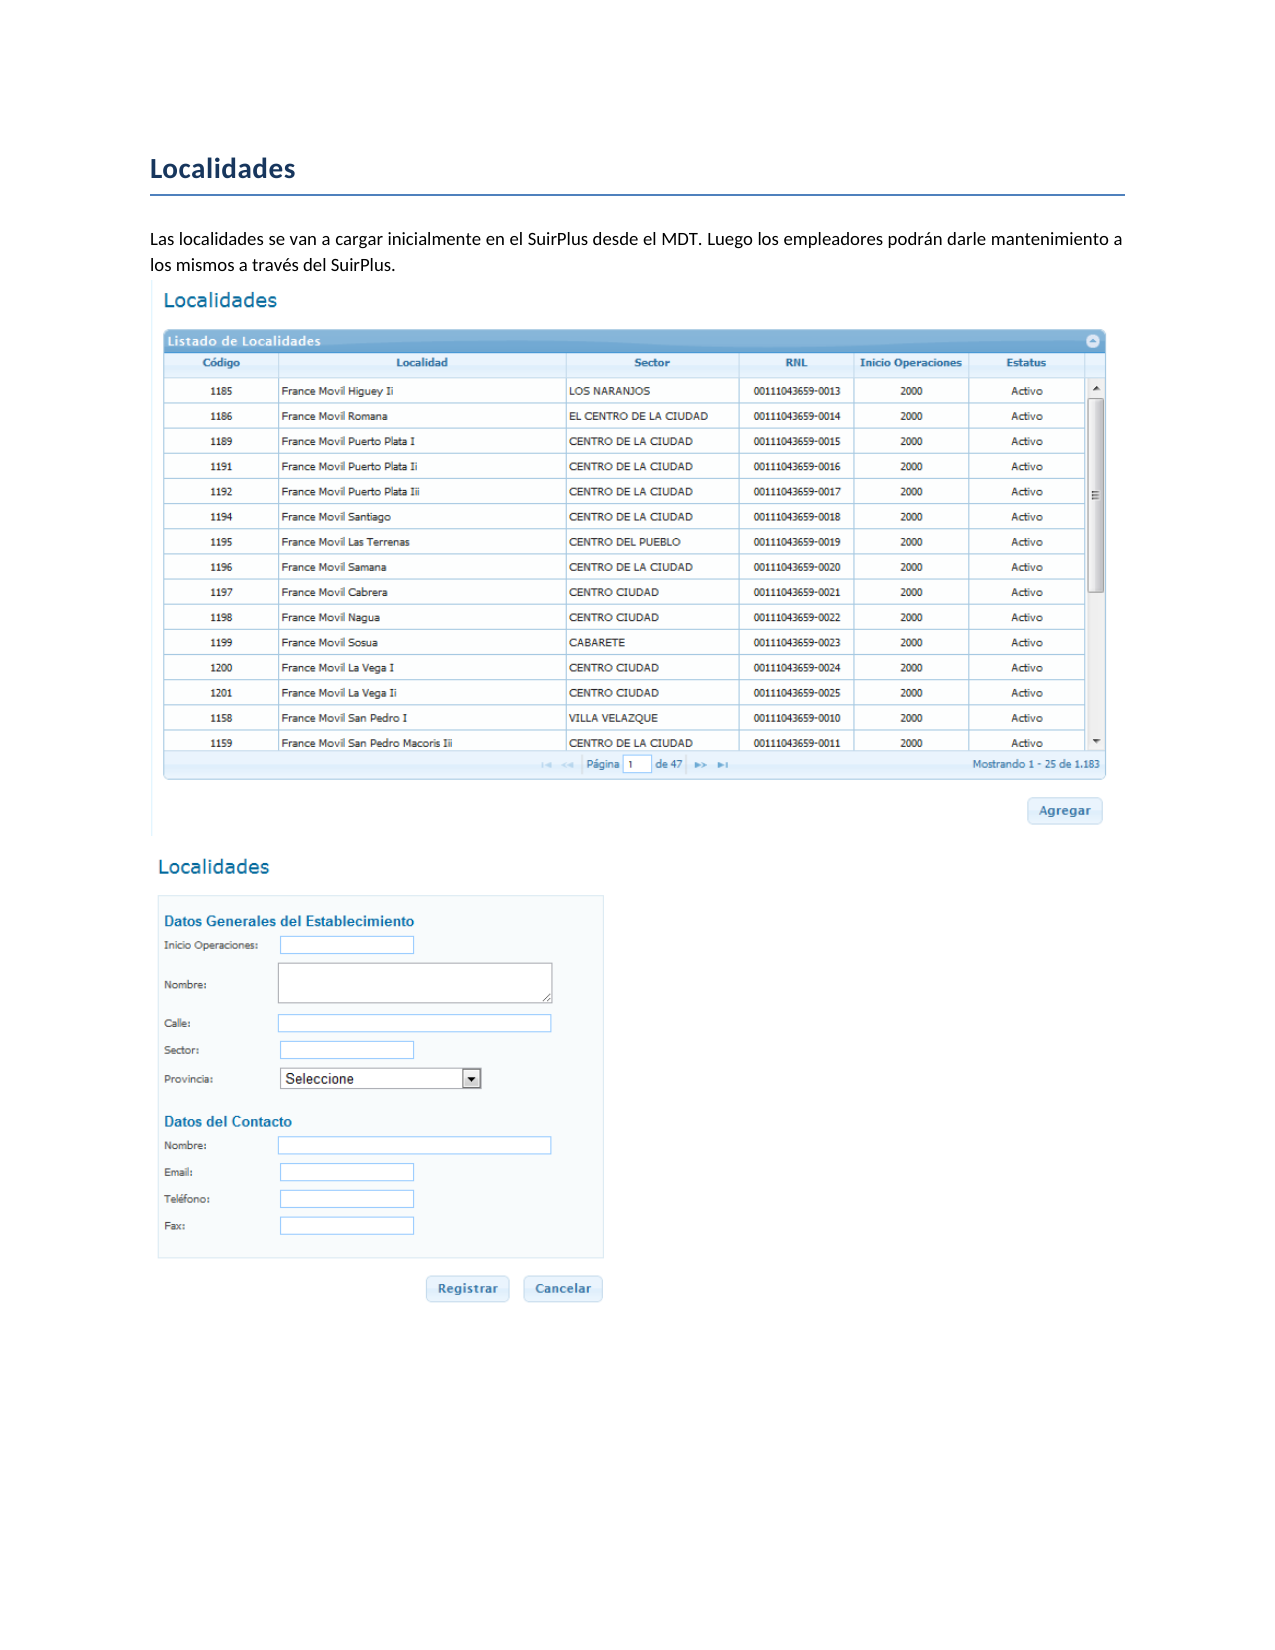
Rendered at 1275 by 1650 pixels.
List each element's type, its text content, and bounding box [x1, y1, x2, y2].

picture [150, 280, 1115, 836]
picture [150, 839, 612, 1314]
text Las localidades se van a cargar inicialmente en el SuirPlus desde el MDT. Luego los empleadores podrán darle mantenimiento a los mismos a través del SuirPlus. [150, 227, 1125, 277]
text Localidades [150, 150, 1125, 194]
